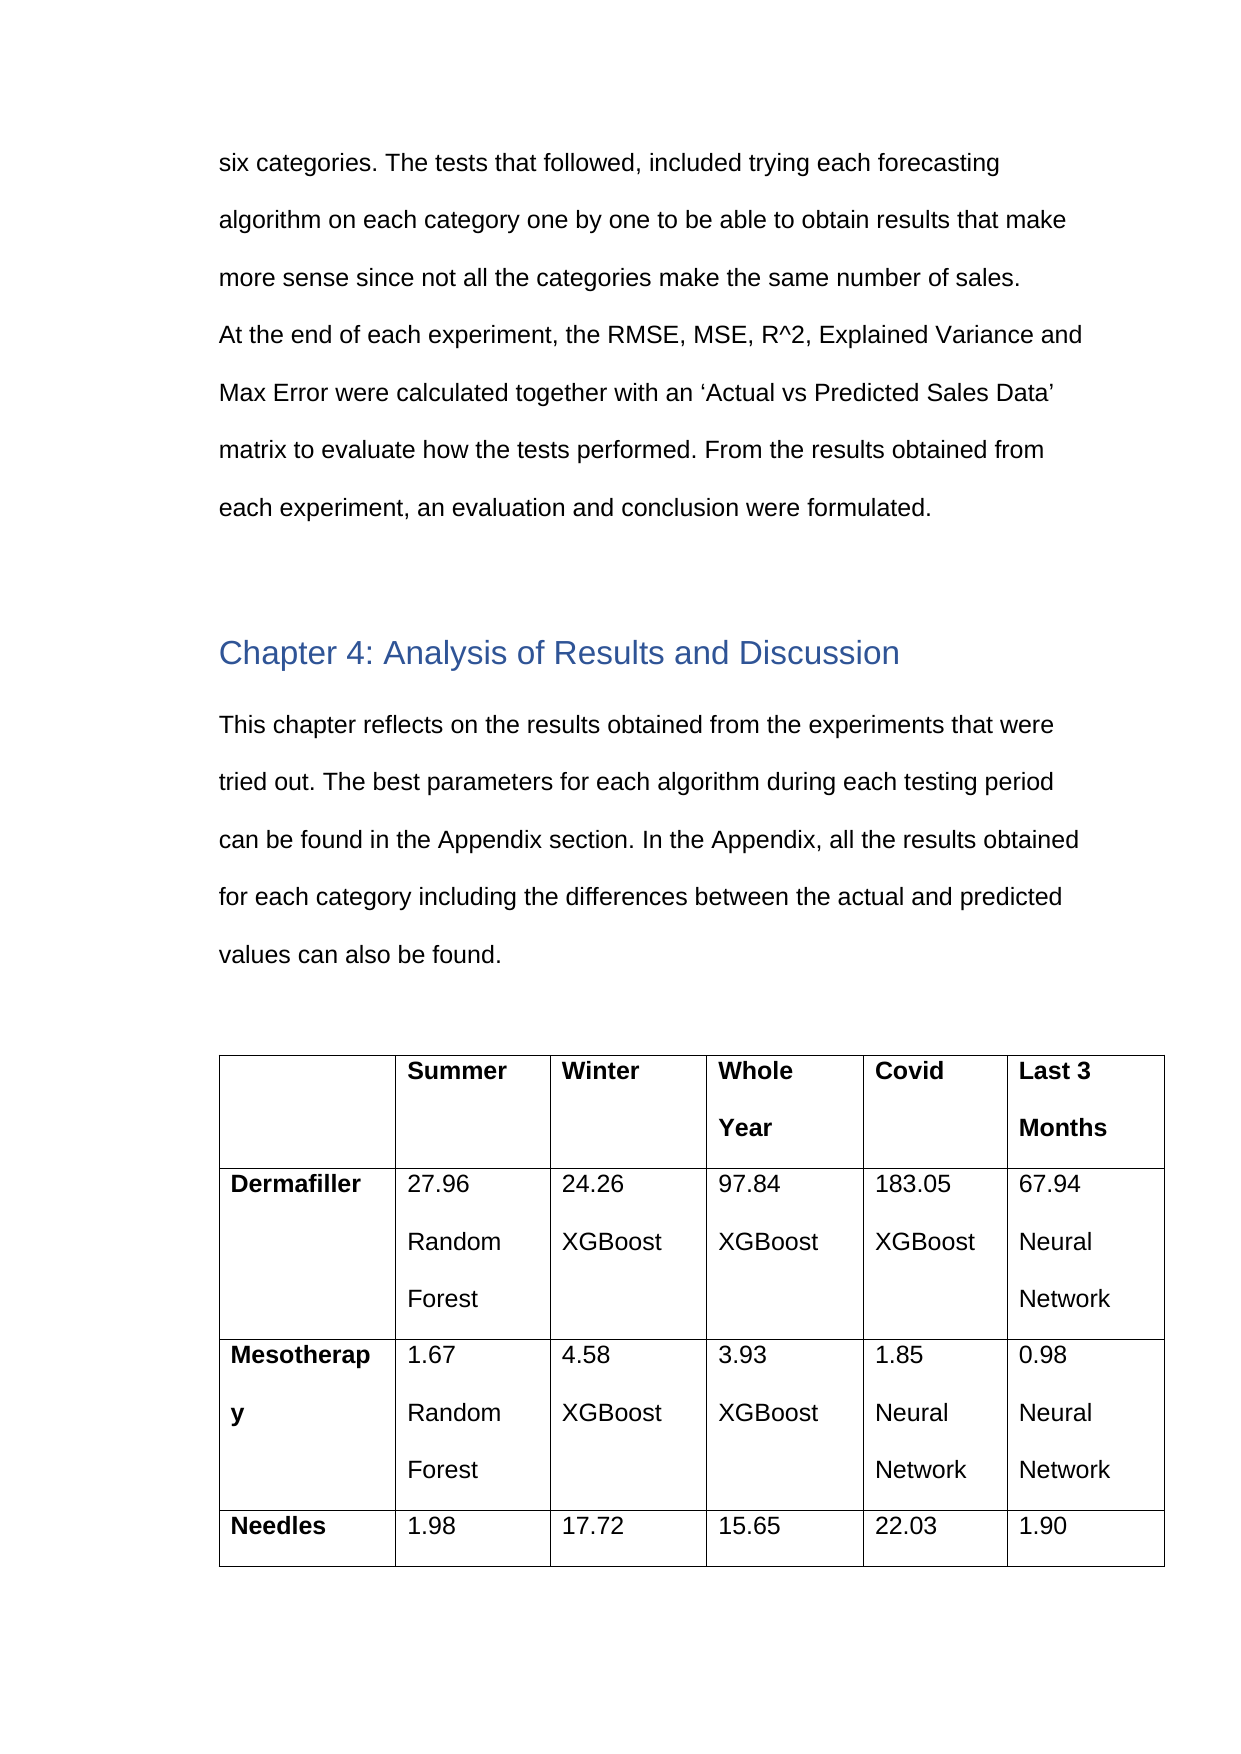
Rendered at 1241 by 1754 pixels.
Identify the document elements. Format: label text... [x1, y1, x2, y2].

table_cell 1.98 XGBoost [396, 1511, 550, 1566]
subtitle Chapter 4: Analysis of Results and Discussion [218, 633, 1092, 671]
table_header Summer [396, 1056, 550, 1168]
table_cell Needles [220, 1511, 395, 1566]
table_header Whole Year [707, 1056, 863, 1168]
table_cell 0.98 Neural Network [1008, 1340, 1164, 1510]
table_cell 1.90 Neural Network [1008, 1511, 1164, 1566]
table_cell 97.84 XGBoost [707, 1169, 863, 1339]
table_cell 1.67 Random Forest [396, 1340, 550, 1510]
table_cell Mesotherapy [220, 1340, 395, 1510]
table_cell 27.96 Random Forest [396, 1169, 550, 1339]
table_cell 22.03 XGBoost [864, 1511, 1007, 1566]
table_cell 4.58 XGBoost [551, 1340, 706, 1510]
table_header Winter [551, 1056, 706, 1168]
table_cell 17.72 Neural Network [551, 1511, 706, 1566]
table_cell 1.85 Neural Network [864, 1340, 1007, 1510]
table_cell 15.65 XGBoost [707, 1511, 863, 1566]
table_cell 183.05 XGBoost [864, 1169, 1007, 1339]
table_header Covid [864, 1056, 1007, 1168]
table_cell 67.94 Neural Network [1008, 1169, 1164, 1339]
table_header Last 3 Months [1008, 1056, 1164, 1168]
table_cell 24.26 XGBoost [551, 1169, 706, 1339]
table_cell Dermafiller [220, 1169, 395, 1339]
table_cell 3.93 XGBoost [707, 1340, 863, 1510]
table_header [220, 1056, 395, 1168]
text At the end of each experiment, the RMSE, MSE, R^2, Explained Variance and Max Error were calculated together with an ‘Actual vs Predicted Sales Data’ matrix to evaluate how the tests performed. From the results obtained from each experiment, an evaluation and conclusion were formulated. [218, 320, 1092, 521]
text This chapter reflects on the results obtained from the experiments that were tried out. The best parameters for each algorithm during each testing period can be found in the Appendix section. In the Appendix, all the results obtained for each category including the differences between the actual and predicted values can also be found. [218, 709, 1092, 968]
